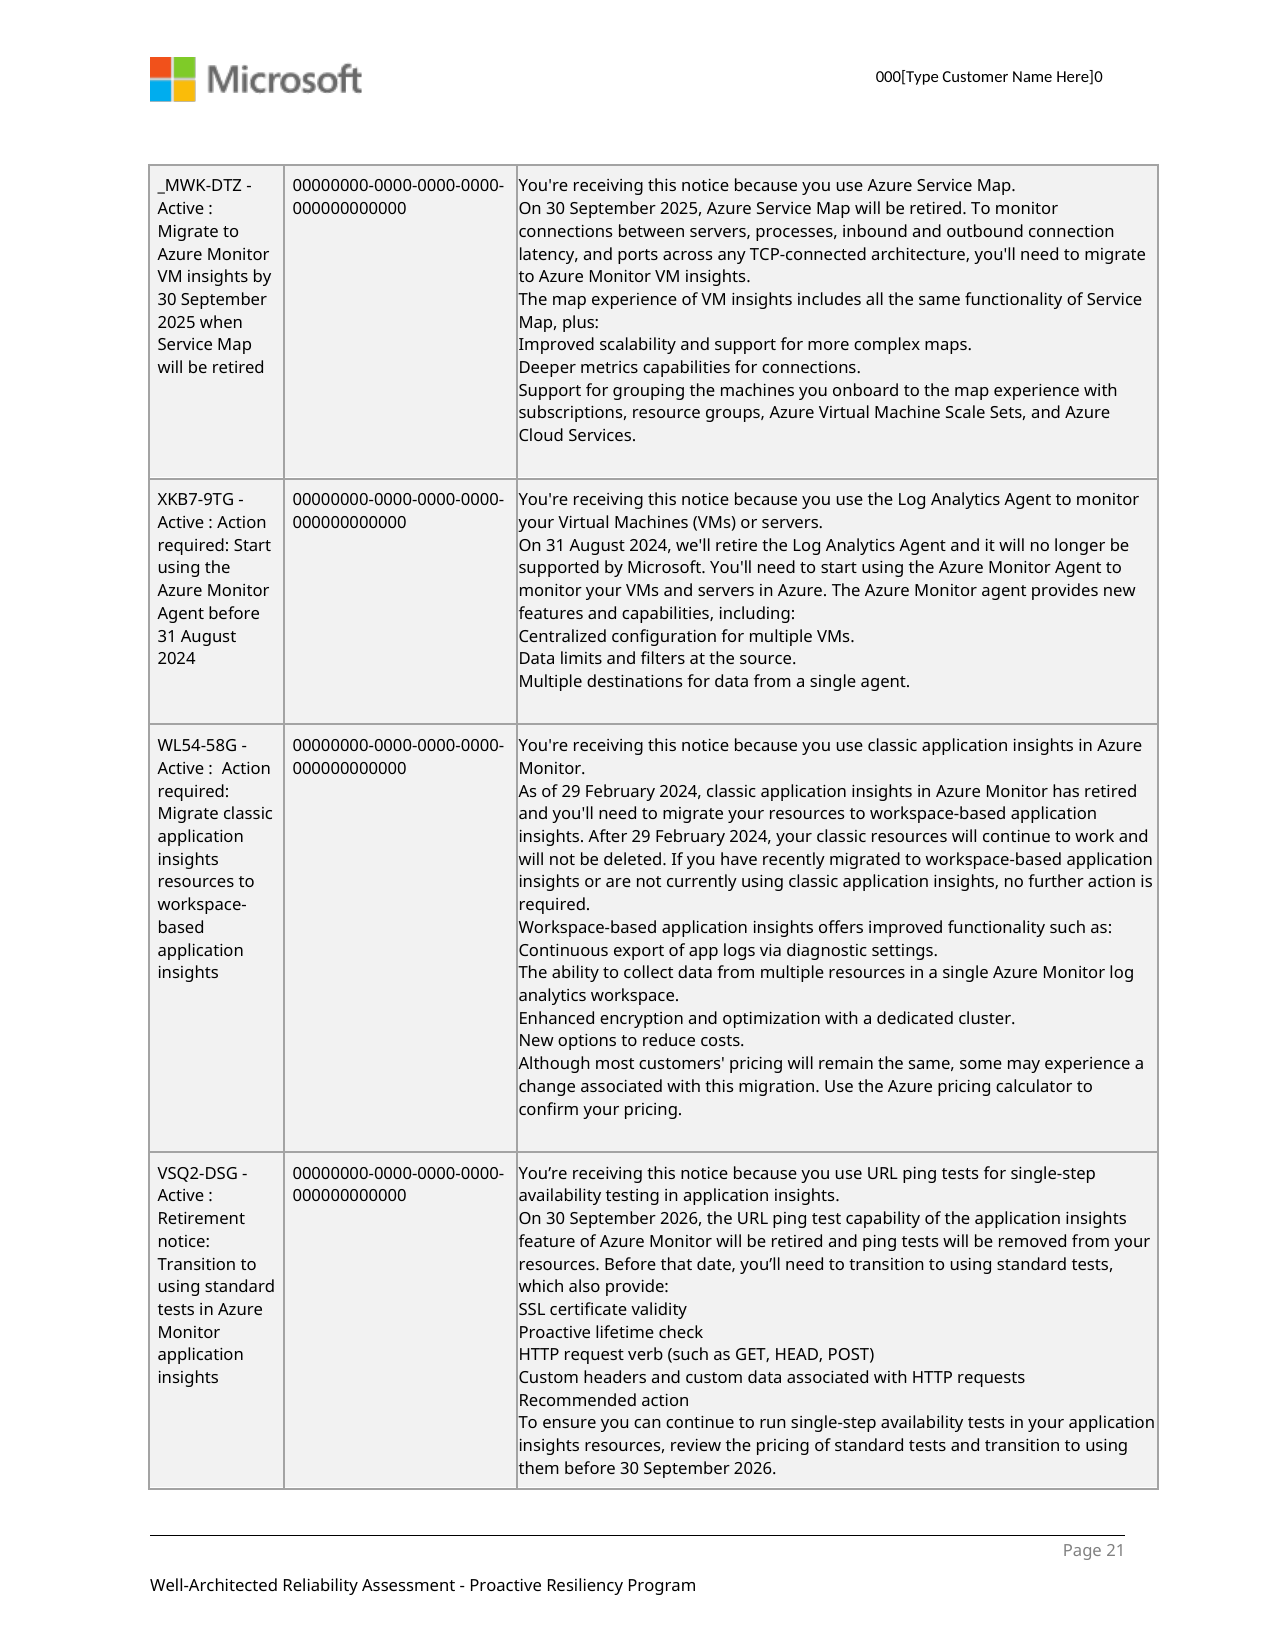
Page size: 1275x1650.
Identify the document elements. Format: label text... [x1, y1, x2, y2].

table_cell _MWK-DTZ - Active : Migrate to Azure Monitor VM insights by 30 September 2025 when Service Map will be retired [150, 166, 283, 477]
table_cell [285, 1153, 516, 1487]
picture [150, 57, 363, 103]
table_cell 00000000-0000-0000-0000-000000000000 [285, 725, 516, 1151]
table_cell 00000000-0000-0000-0000-000000000000 [285, 480, 516, 723]
table_cell XKB7-9TG - Active : Action required: Start using the Azure Monitor Agent before 31 August 2024 [150, 480, 283, 723]
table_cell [285, 166, 516, 477]
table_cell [150, 1153, 283, 1487]
table_cell You're receiving this notice because you use Azure Service Map. On 30 September 2025, Azure Service Map will be retired. To monitor connections between servers, processes, inbound and outbound connection latency, and ports across any TCP-connected architecture, you'll need to migrate to Azure Monitor VM insights. The map experience of VM insights includes all the same functionality of Service Map, plus: Improved scalability and support for more complex maps. Deeper metrics capabilities for connections. Support for grouping the machines you onboard to the map experience with subscriptions, resource groups, Azure Virtual Machine Scale Sets, and Azure Cloud Services. [518, 166, 1157, 477]
table_cell WL54-58G - Active : Action required: Migrate classic application insights resources to workspace-based application insights [150, 725, 283, 1151]
table_cell You're receiving this notice because you use classic application insights in Azure Monitor. As of 29 February 2024, classic application insights in Azure Monitor has retired and you'll need to migrate your resources to workspace-based application insights. After 29 February 2024, your classic resources will continue to work and will not be deleted. If you have recently migrated to workspace-based application insights or are not currently using classic application insights, no further action is required. Workspace-based application insights offers improved functionality such as: Continuous export of app logs via diagnostic settings. The ability to collect data from multiple resources in a single Azure Monitor log analytics workspace. Enhanced encryption and optimization with a dedicated cluster. New options to reduce costs. Although most customers' pricing will remain the same, some may experience a change associated with this migration. Use the Azure pricing calculator to confirm your pricing. [518, 725, 1157, 1151]
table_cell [518, 1153, 1157, 1487]
table_cell You're receiving this notice because you use the Log Analytics Agent to monitor your Virtual Machines (VMs) or servers. On 31 August 2024, we'll retire the Log Analytics Agent and it will no longer be supported by Microsoft. You'll need to start using the Azure Monitor Agent to monitor your VMs and servers in Azure. The Azure Monitor agent provides new features and capabilities, including: Centralized configuration for multiple VMs. Data limits and filters at the source. Multiple destinations for data from a single agent. [518, 480, 1157, 723]
